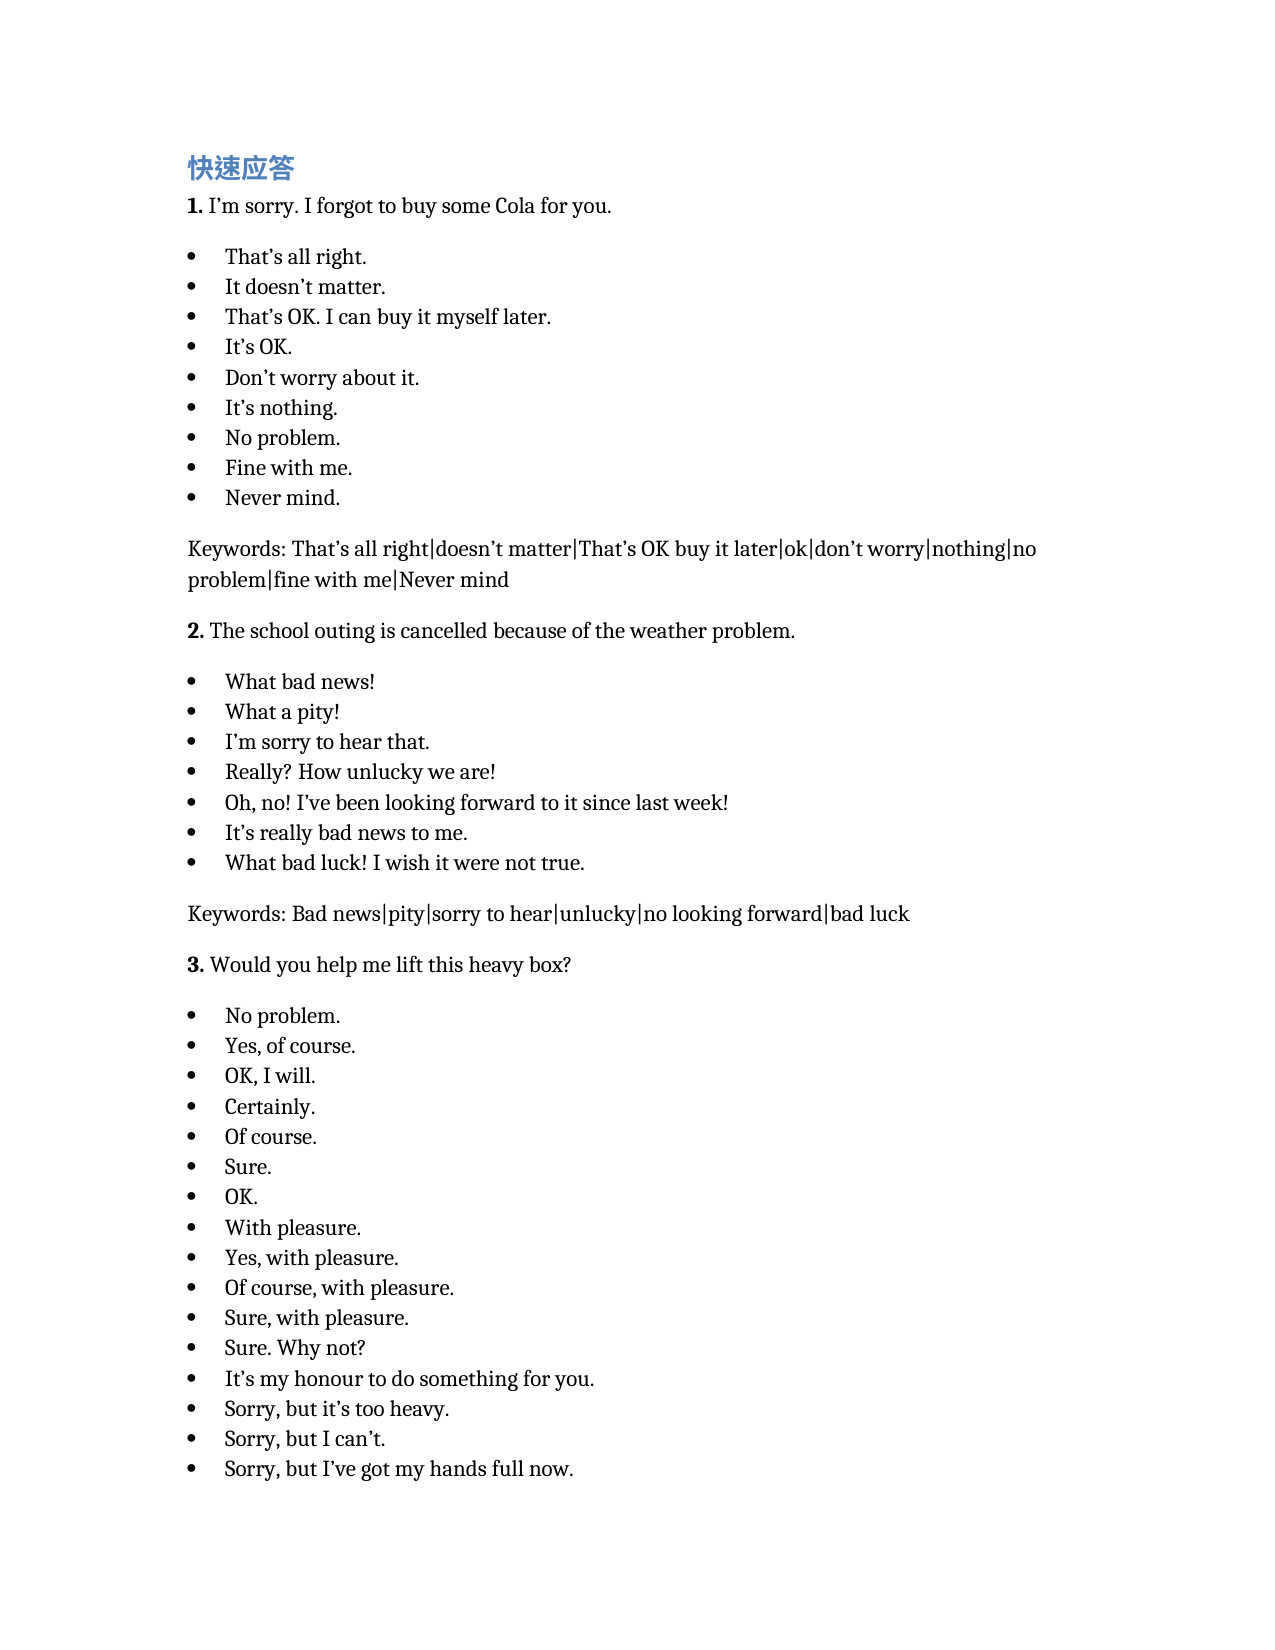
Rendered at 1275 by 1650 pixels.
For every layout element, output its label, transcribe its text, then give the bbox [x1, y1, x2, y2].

list That’s all right. [187, 243, 1087, 270]
list Sure. Why not? [187, 1335, 1087, 1361]
list Don’t worry about it. [187, 364, 1087, 391]
list Sure. [187, 1154, 1087, 1180]
list Yes, of course. [187, 1033, 1087, 1059]
text Keywords: Bad news|pity|sorry to hear|unlucky|no looking forward|bad luck [187, 901, 1087, 927]
list Sure, with pleasure. [187, 1305, 1087, 1331]
list That’s OK. I can buy it myself later. [187, 304, 1087, 330]
list What bad luck! I wish it were not true. [187, 850, 1087, 876]
list OK. [187, 1184, 1087, 1210]
text Keywords: That’s all right|doesn’t matter|That’s OK buy it later|ok|don’t worry|nothing|no problem|fine with me|Never mind [187, 536, 1087, 593]
text 3. Would you help me lift this heavy box? [187, 952, 1087, 978]
list Sorry, but it’s too heavy. [187, 1396, 1087, 1422]
list What bad news! [187, 668, 1087, 695]
list Fine with me. [187, 455, 1087, 481]
list Never mind. [187, 485, 1087, 511]
list What a pity! [187, 699, 1087, 725]
list It doesn’t matter. [187, 274, 1087, 300]
list Really? How unlucky we are! [187, 759, 1087, 785]
list Sorry, but I can’t. [187, 1426, 1087, 1452]
list OK, I will. [187, 1063, 1087, 1089]
list It’s really bad news to me. [187, 819, 1087, 846]
list It’s my honour to do something for you. [187, 1365, 1087, 1392]
list Certainly. [187, 1093, 1087, 1120]
text 2. The school outing is cancelled because of the weather problem. [187, 617, 1087, 644]
list No problem. [187, 1003, 1087, 1029]
list No problem. [187, 425, 1087, 451]
list It’s OK. [187, 334, 1087, 360]
list With pleasure. [187, 1214, 1087, 1241]
text 1. I’m sorry. I forgot to buy some Cola for you. [187, 192, 1087, 219]
list It’s nothing. [187, 394, 1087, 421]
subtitle 快速应答 [187, 150, 1087, 187]
list Of course, with pleasure. [187, 1275, 1087, 1301]
list Yes, with pleasure. [187, 1244, 1087, 1271]
list I’m sorry to hear that. [187, 729, 1087, 755]
list Sorry, but I’ve got my hands full now. [187, 1456, 1087, 1482]
list Oh, no! I’ve been looking forward to it since last week! [187, 789, 1087, 816]
list Of course. [187, 1124, 1087, 1150]
